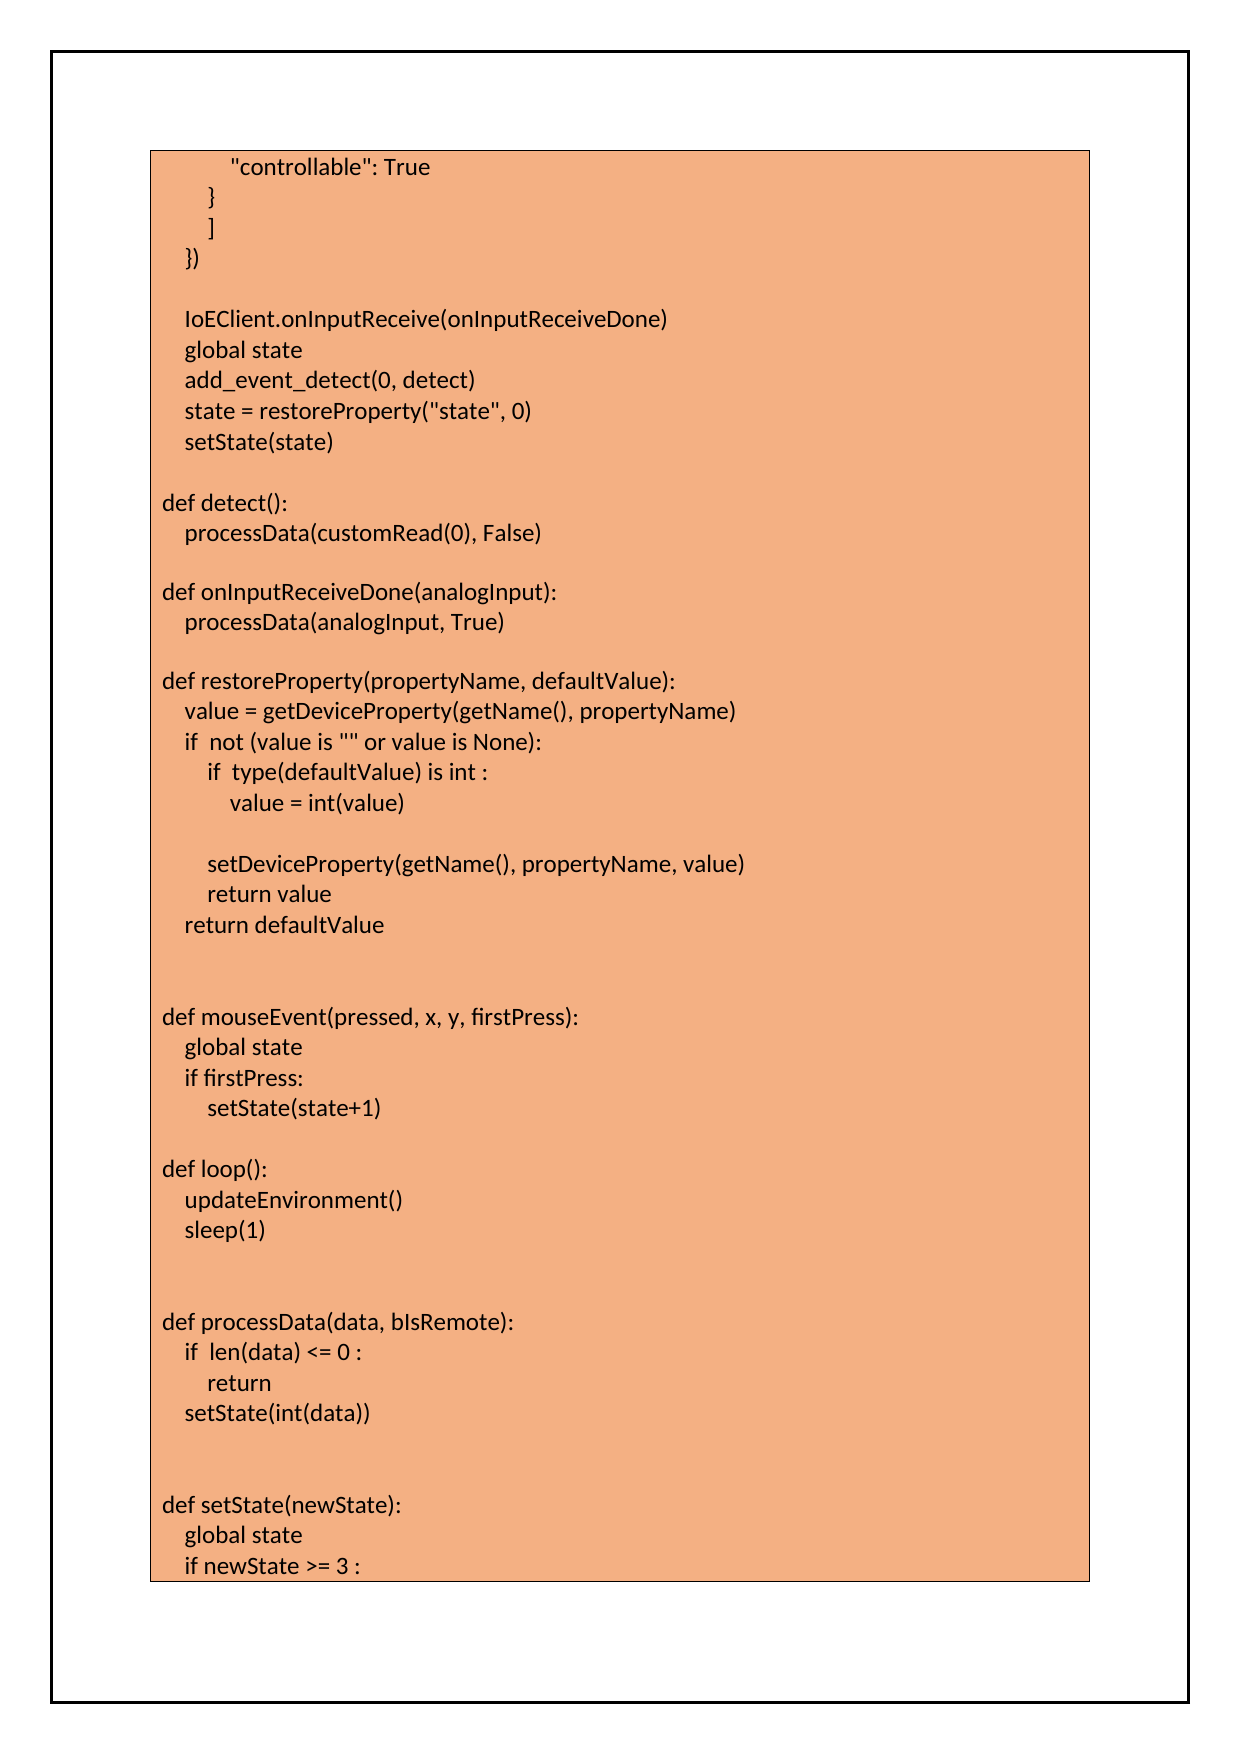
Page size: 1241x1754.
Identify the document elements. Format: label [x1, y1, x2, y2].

table_header [151, 151, 1089, 1581]
